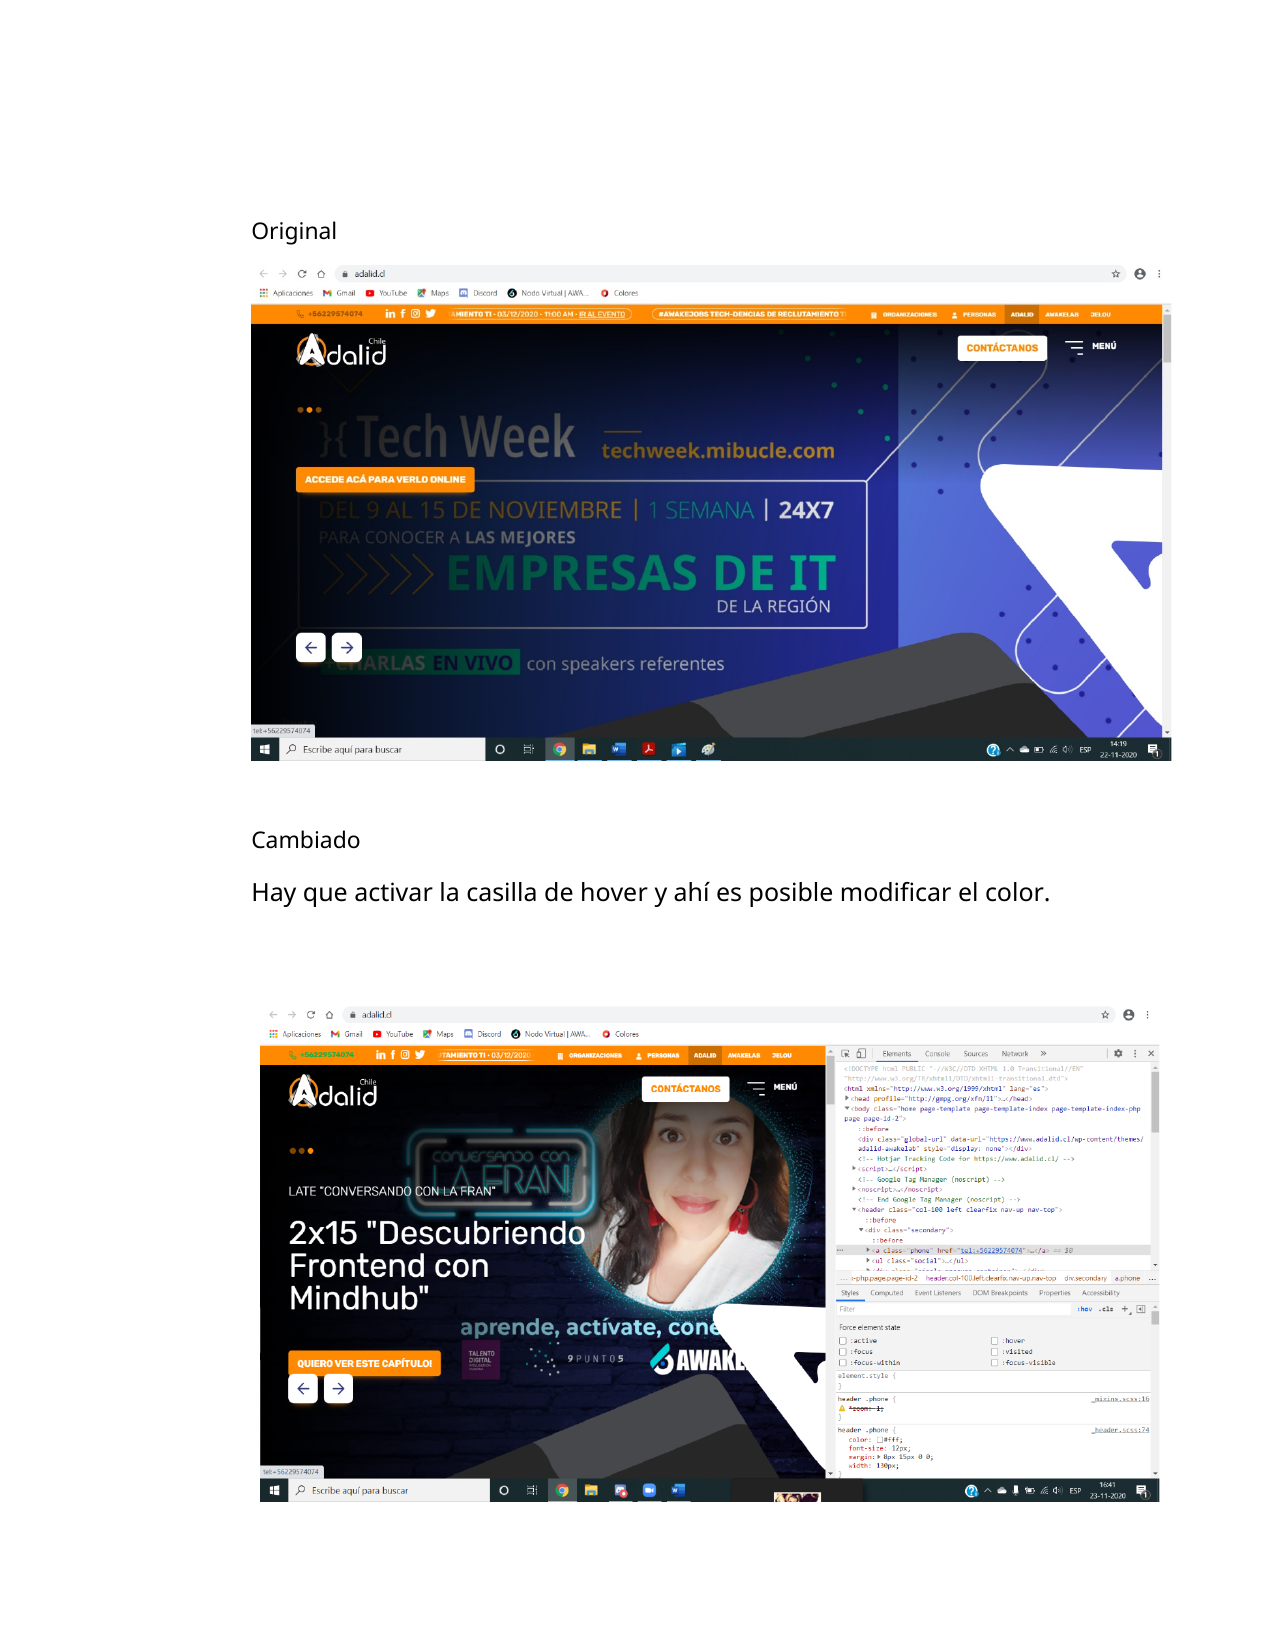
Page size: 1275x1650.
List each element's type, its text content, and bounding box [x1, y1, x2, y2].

text Original [251, 215, 1098, 246]
picture [251, 265, 1172, 761]
text Hay que activar la casilla de hover y ahí es posible modificar el color. [177, 875, 1098, 909]
text Cambiado [177, 824, 1098, 856]
picture [260, 1005, 1160, 1502]
